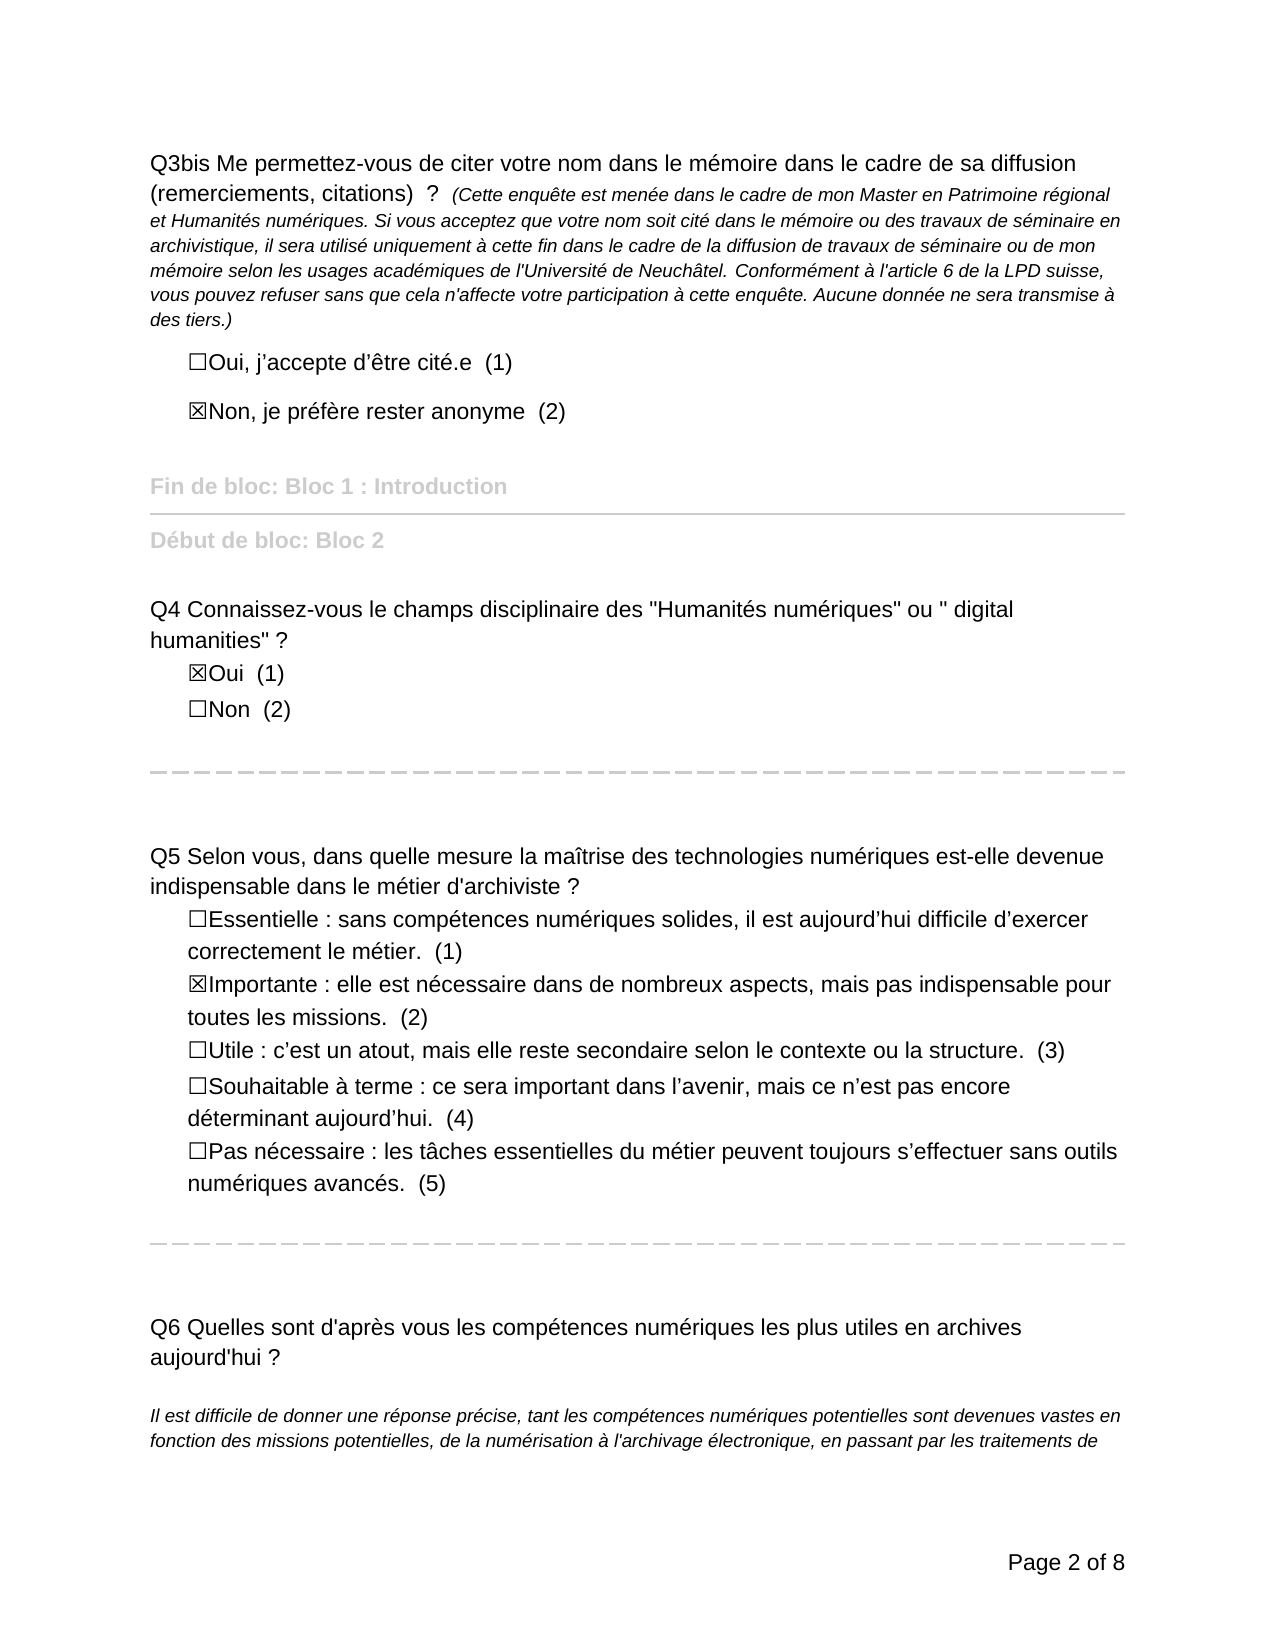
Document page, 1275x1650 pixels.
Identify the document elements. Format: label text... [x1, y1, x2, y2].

text Q3bis Me permettez-vous de citer votre nom dans le mémoire dans le cadre de sa diffusion (remerciements, citations) ? (Cette enquête est menée dans le cadre de mon Master en Patrimoine régional et Humanités numériques. Si vous acceptez que votre nom soit cité dans le mémoire ou des travaux de séminaire en archivistique, il sera utilisé uniquement à cette fin dans le cadre de la diffusion de travaux de séminaire ou de mon mémoire selon les usages académiques de l'Université de Neuchâtel. Conformément à l'article 6 de la LPD suisse, vous pouvez refuser sans que cela n'affecte votre participation à cette enquête. Aucune donnée ne sera transmise à des tiers.) [150, 150, 1125, 331]
text Essentielle : sans compétences numériques solides, il est aujourd’hui difficile d’exercer correctement le métier. (1) [187, 903, 1125, 964]
text Début de bloc: Bloc 2 [150, 527, 1125, 554]
text Q4 Connaissez-vous le champs disciplinaire des "Humanités numériques" ou " digital humanities" ? [150, 596, 1125, 653]
list Oui, j’accepte d’être cité.e (1) [187, 346, 1125, 377]
text Oui (1) [187, 657, 1125, 688]
text Q6 Quelles sont d'après vous les compétences numériques les plus utiles en archives aujourd'hui ? [150, 1314, 1125, 1371]
list Non, je préfère rester anonyme (2) [187, 395, 1125, 426]
text Souhaitable à terme : ce sera important dans l’avenir, mais ce n’est pas encore déterminant aujourd’hui. (4) [187, 1069, 1125, 1131]
text Non (2) [187, 693, 1125, 724]
text Q5 Selon vous, dans quelle mesure la maîtrise des technologies numériques est-elle devenue indispensable dans le métier d'archiviste ? [150, 843, 1125, 899]
text Importante : elle est nécessaire dans de nombreux aspects, mais pas indispensable pour toutes les missions. (2) [187, 968, 1125, 1030]
text Utile : c’est un atout, mais elle reste secondaire selon le contexte ou la structure. (3) [187, 1034, 1125, 1065]
text Fin de bloc: Bloc 1 : Introduction [150, 473, 1125, 500]
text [150, 1405, 1125, 1451]
text Pas nécessaire : les tâches essentielles du métier peuvent toujours s’effectuer sans outils numériques avancés. (5) [187, 1135, 1125, 1196]
